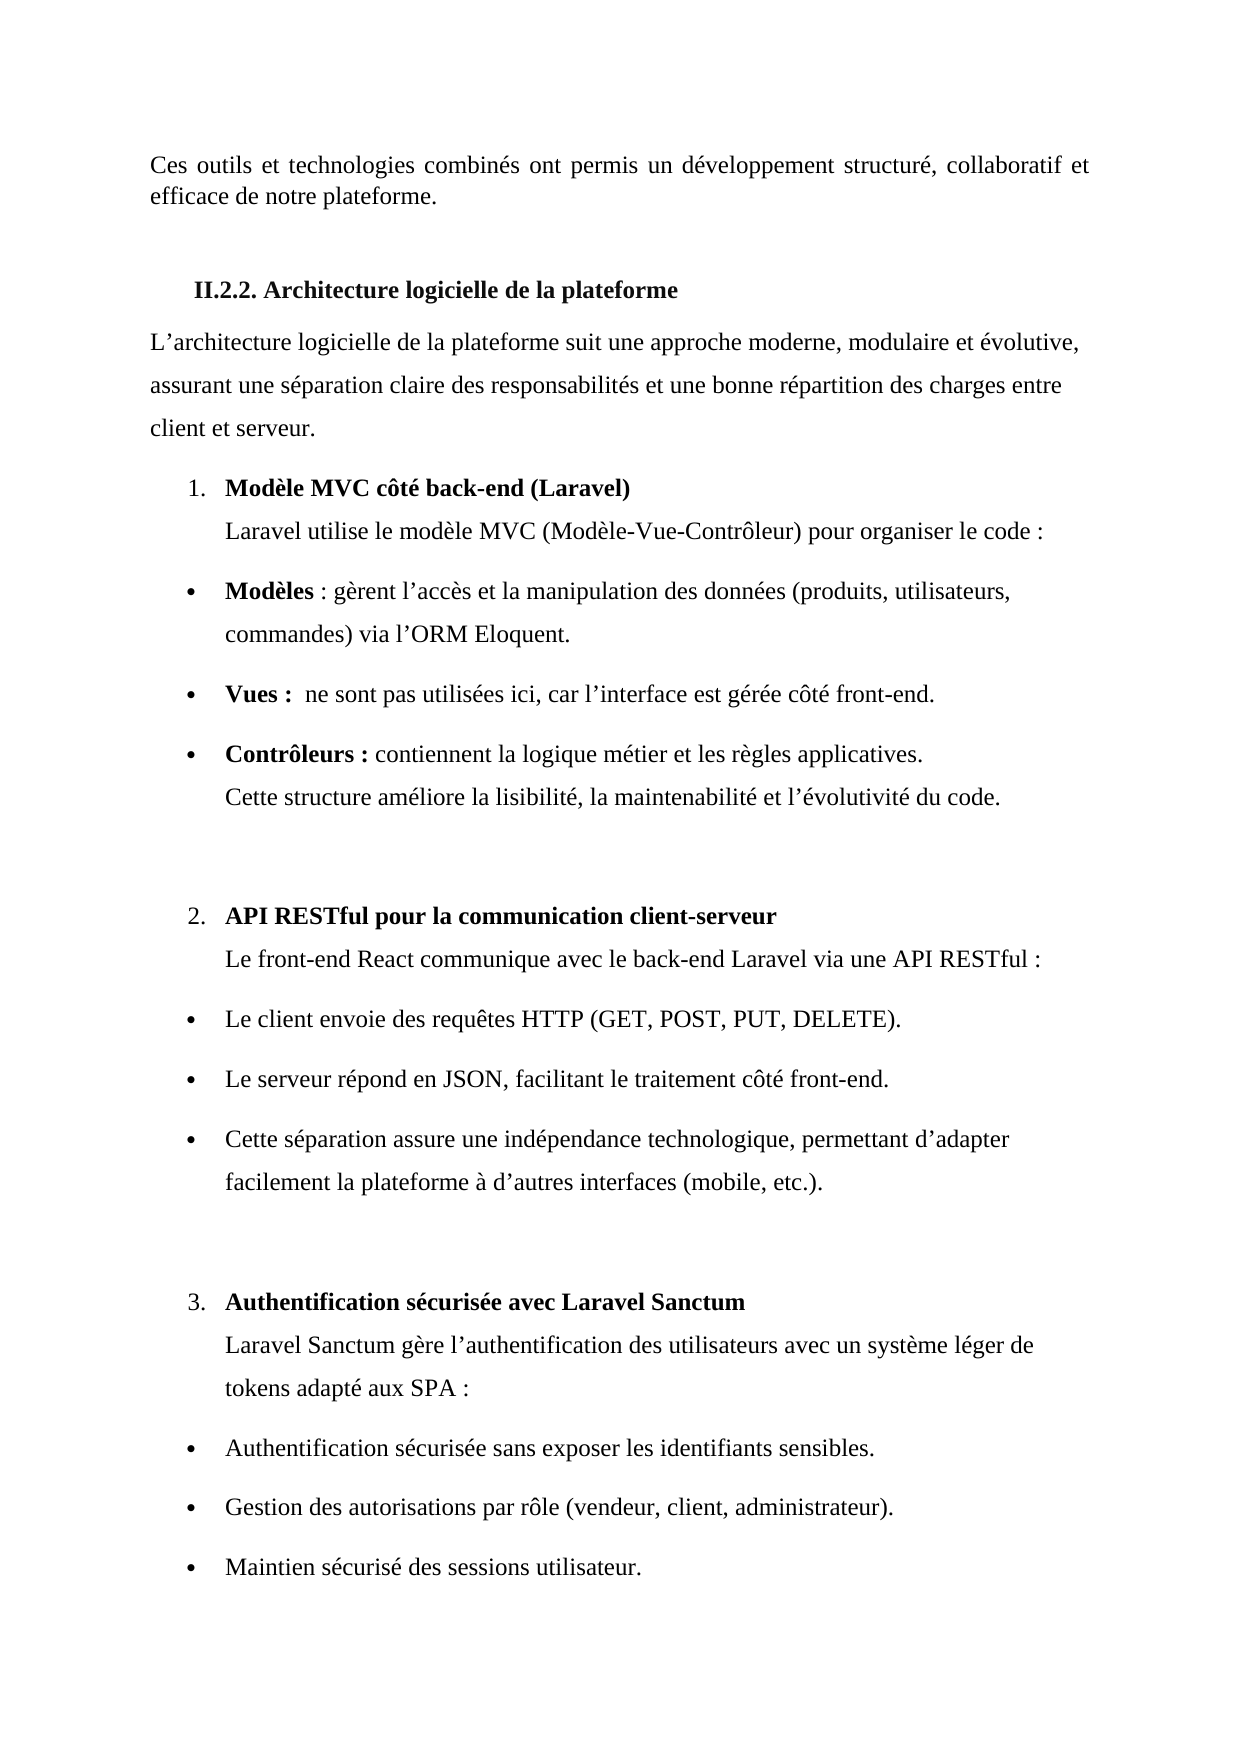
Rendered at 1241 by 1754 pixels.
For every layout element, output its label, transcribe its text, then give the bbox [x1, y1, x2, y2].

list Modèle MVC côté back-end (Laravel) Laravel utilise le modèle MVC (Modèle-Vue-Contrôleur) pour organiser le code : [187, 473, 1090, 545]
list Cette séparation assure une indépendance technologique, permettant d’adapter facilement la plateforme à d’autres interfaces (mobile, etc.). [187, 1124, 1090, 1196]
list Le client envoie des requêtes HTTP (GET, POST, PUT, DELETE). [187, 1004, 1090, 1033]
subtitle II.2.2. Architecture logicielle de la plateforme [150, 276, 1090, 304]
list Authentification sécurisée sans exposer les identifiants sensibles. [187, 1433, 1090, 1461]
list Le serveur répond en JSON, facilitant le traitement côté front-end. [187, 1064, 1090, 1093]
list Gestion des autorisations par rôle (vendeur, client, administrateur). [187, 1492, 1090, 1521]
text L’architecture logicielle de la plateforme suit une approche moderne, modulaire et évolutive, assurant une séparation claire des responsabilités et une bonne répartition des charges entre client et serveur. [150, 327, 1090, 442]
text Ces outils et technologies combinés ont permis un développement structuré, collaboratif et efficace de notre plateforme. [150, 150, 1090, 210]
list Modèles : gèrent l’accès et la manipulation des données (produits, utilisateurs, commandes) via l’ORM Eloquent. [187, 576, 1090, 648]
list Vues : ne sont pas utilisées ici, car l’interface est gérée côté front-end. [187, 679, 1090, 708]
list Authentification sécurisée avec Laravel Sanctum Laravel Sanctum gère l’authentification des utilisateurs avec un système léger de tokens adapté aux SPA : [187, 1287, 1090, 1402]
list Contrôleurs : contiennent la logique métier et les règles applicatives. Cette structure améliore la lisibilité, la maintenabilité et l’évolutivité du code. [187, 739, 1090, 811]
list API RESTful pour la communication client-serveur Le front-end React communique avec le back-end Laravel via une API RESTful : [187, 901, 1090, 973]
list Maintien sécurisé des sessions utilisateur. [187, 1552, 1090, 1581]
